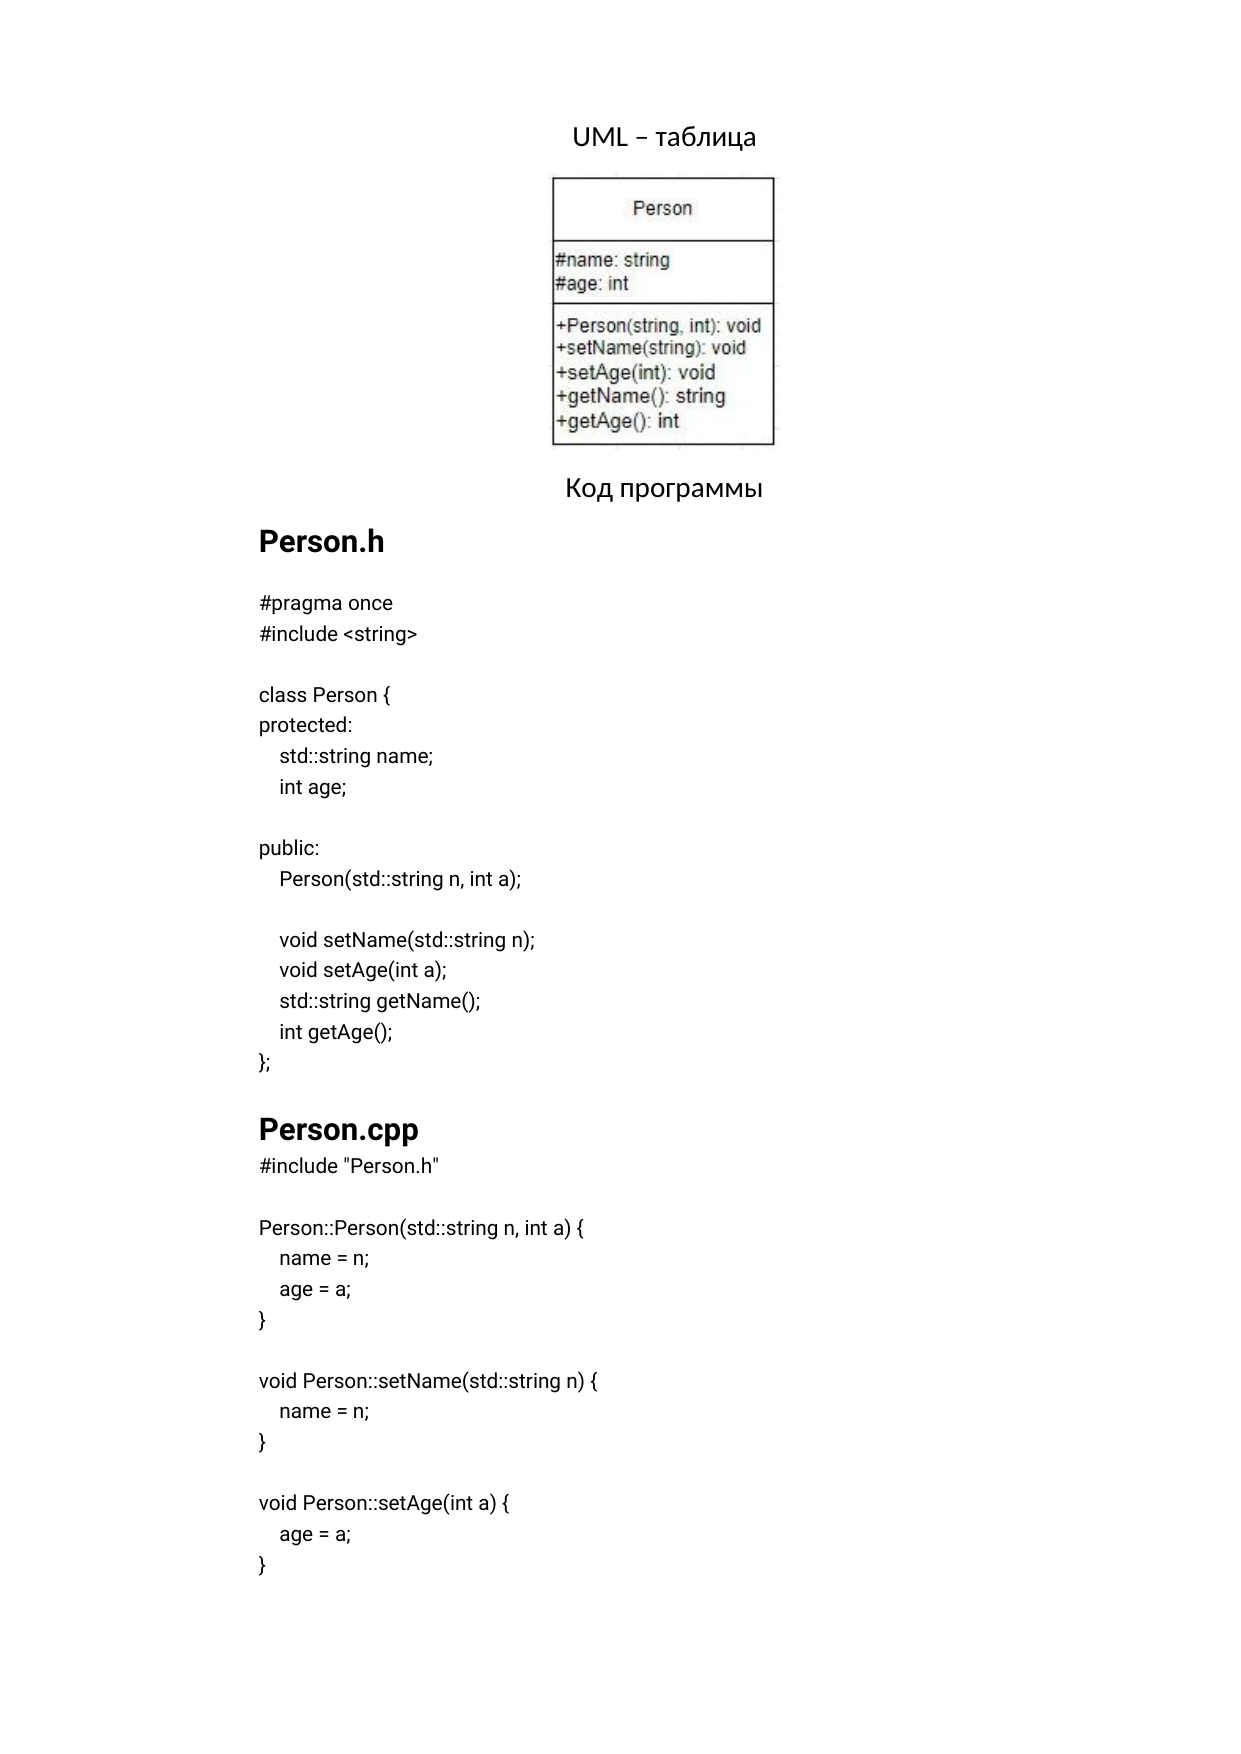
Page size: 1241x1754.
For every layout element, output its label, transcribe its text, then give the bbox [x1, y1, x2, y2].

text Код программы [177, 469, 1152, 504]
text UML – таблица [177, 118, 1152, 154]
text Person.cpp [258, 1112, 1145, 1148]
text }; [258, 1050, 1145, 1075]
text name = n; [258, 1246, 1145, 1271]
text int age; [258, 775, 1145, 799]
text name = n; [258, 1399, 1145, 1424]
text void setName(std::string n); [258, 928, 1145, 952]
text class Person { [258, 683, 1145, 707]
text Person.h [258, 524, 1145, 560]
text protected: [258, 713, 1145, 738]
text #include "Person.h" [258, 1154, 1145, 1179]
text } [258, 1308, 1145, 1332]
text std::string name; [258, 744, 1145, 768]
text void setAge(int a); [258, 958, 1145, 983]
text Person(std::string n, int a); [258, 867, 1145, 891]
text } [258, 1430, 1145, 1454]
text void Person::setAge(int a) { [258, 1491, 1145, 1516]
text age = a; [258, 1277, 1145, 1301]
text #include <string> [258, 622, 1145, 646]
text public: [258, 836, 1145, 860]
text #pragma once [258, 567, 1145, 615]
text int getAge(); [258, 1020, 1145, 1044]
text void Person::setName(std::string n) { [258, 1369, 1145, 1393]
text std::string getName(); [258, 989, 1145, 1013]
picture [548, 173, 780, 450]
text Person::Person(std::string n, int a) { [258, 1216, 1145, 1240]
text age = a; [258, 1522, 1145, 1546]
text } [258, 1553, 1145, 1577]
